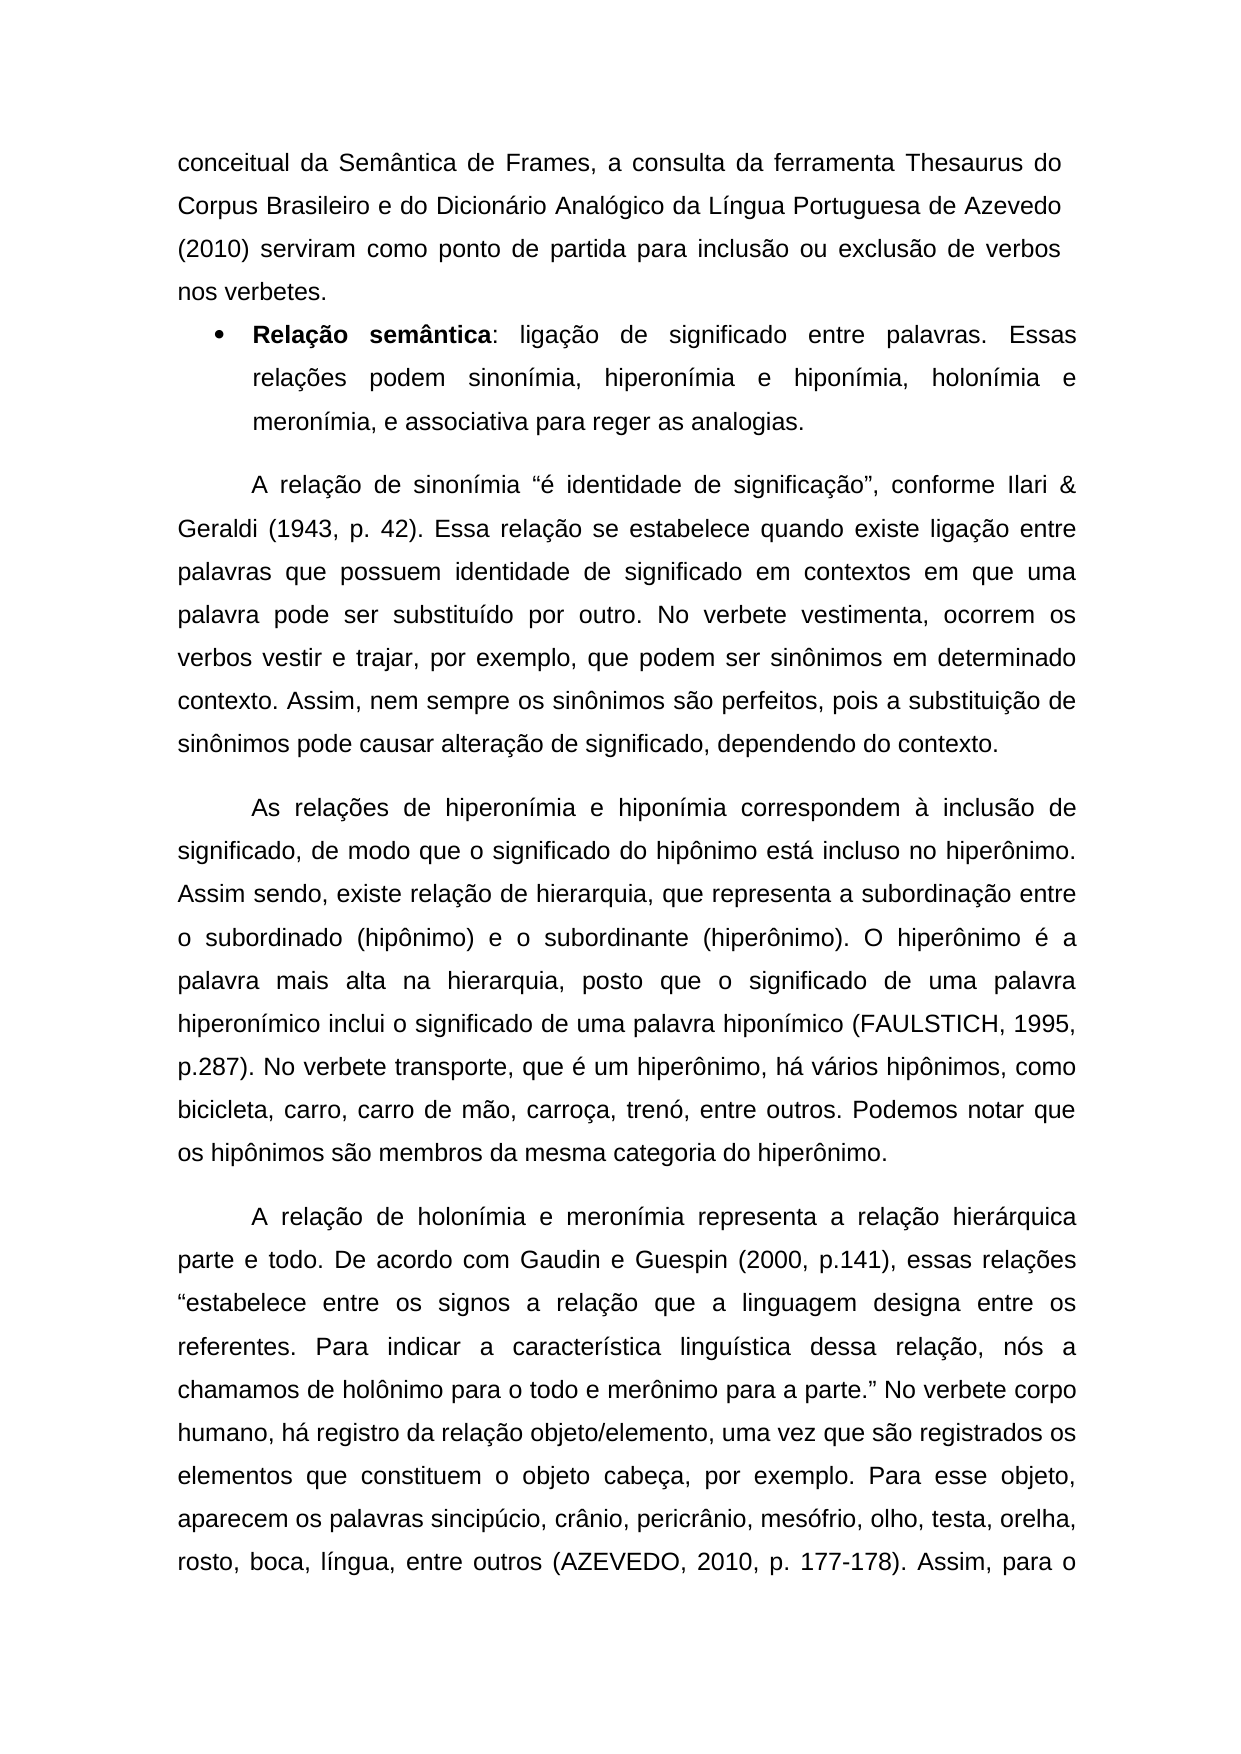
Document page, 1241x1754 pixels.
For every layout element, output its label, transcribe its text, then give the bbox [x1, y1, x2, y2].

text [177, 148, 1063, 306]
text A relação de sinonímia “é identidade de significação”, conforme Ilari & Geraldi (1943, p. 42). Essa relação se estabelece quando existe ligação entre palavras que possuem identidade de significado em contextos em que uma palavra pode ser substituído por outro. No verbete vestimenta, ocorrem os verbos vestir e trajar, por exemplo, que podem ser sinônimos em determinado contexto. Assim, nem sempre os sinônimos são perfeitos, pois a substituição de sinônimos pode causar alteração de significado, dependendo do contexto. [177, 470, 1078, 758]
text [177, 1202, 1078, 1576]
list Relação semântica: ligação de significado entre palavras. Essas relações podem sinonímia, hiperonímia e hiponímia, holonímia e meronímia, e associativa para reger as analogias. [215, 320, 1078, 435]
text As relações de hiperonímia e hiponímia correspondem à inclusão de significado, de modo que o significado do hipônimo está incluso no hiperônimo. Assim sendo, existe relação de hierarquia, que representa a subordinação entre o subordinado (hipônimo) e o subordinante (hiperônimo). O hiperônimo é a palavra mais alta na hierarquia, posto que o significado de uma palavra hiperonímico inclui o significado de uma palavra hiponímico (FAULSTICH, 1995, p.287). No verbete transporte, que é um hiperônimo, há vários hipônimos, como bicicleta, carro, carro de mão, carroça, trenó, entre outros. Podemos notar que os hipônimos são membros da mesma categoria do hiperônimo. [177, 793, 1078, 1167]
